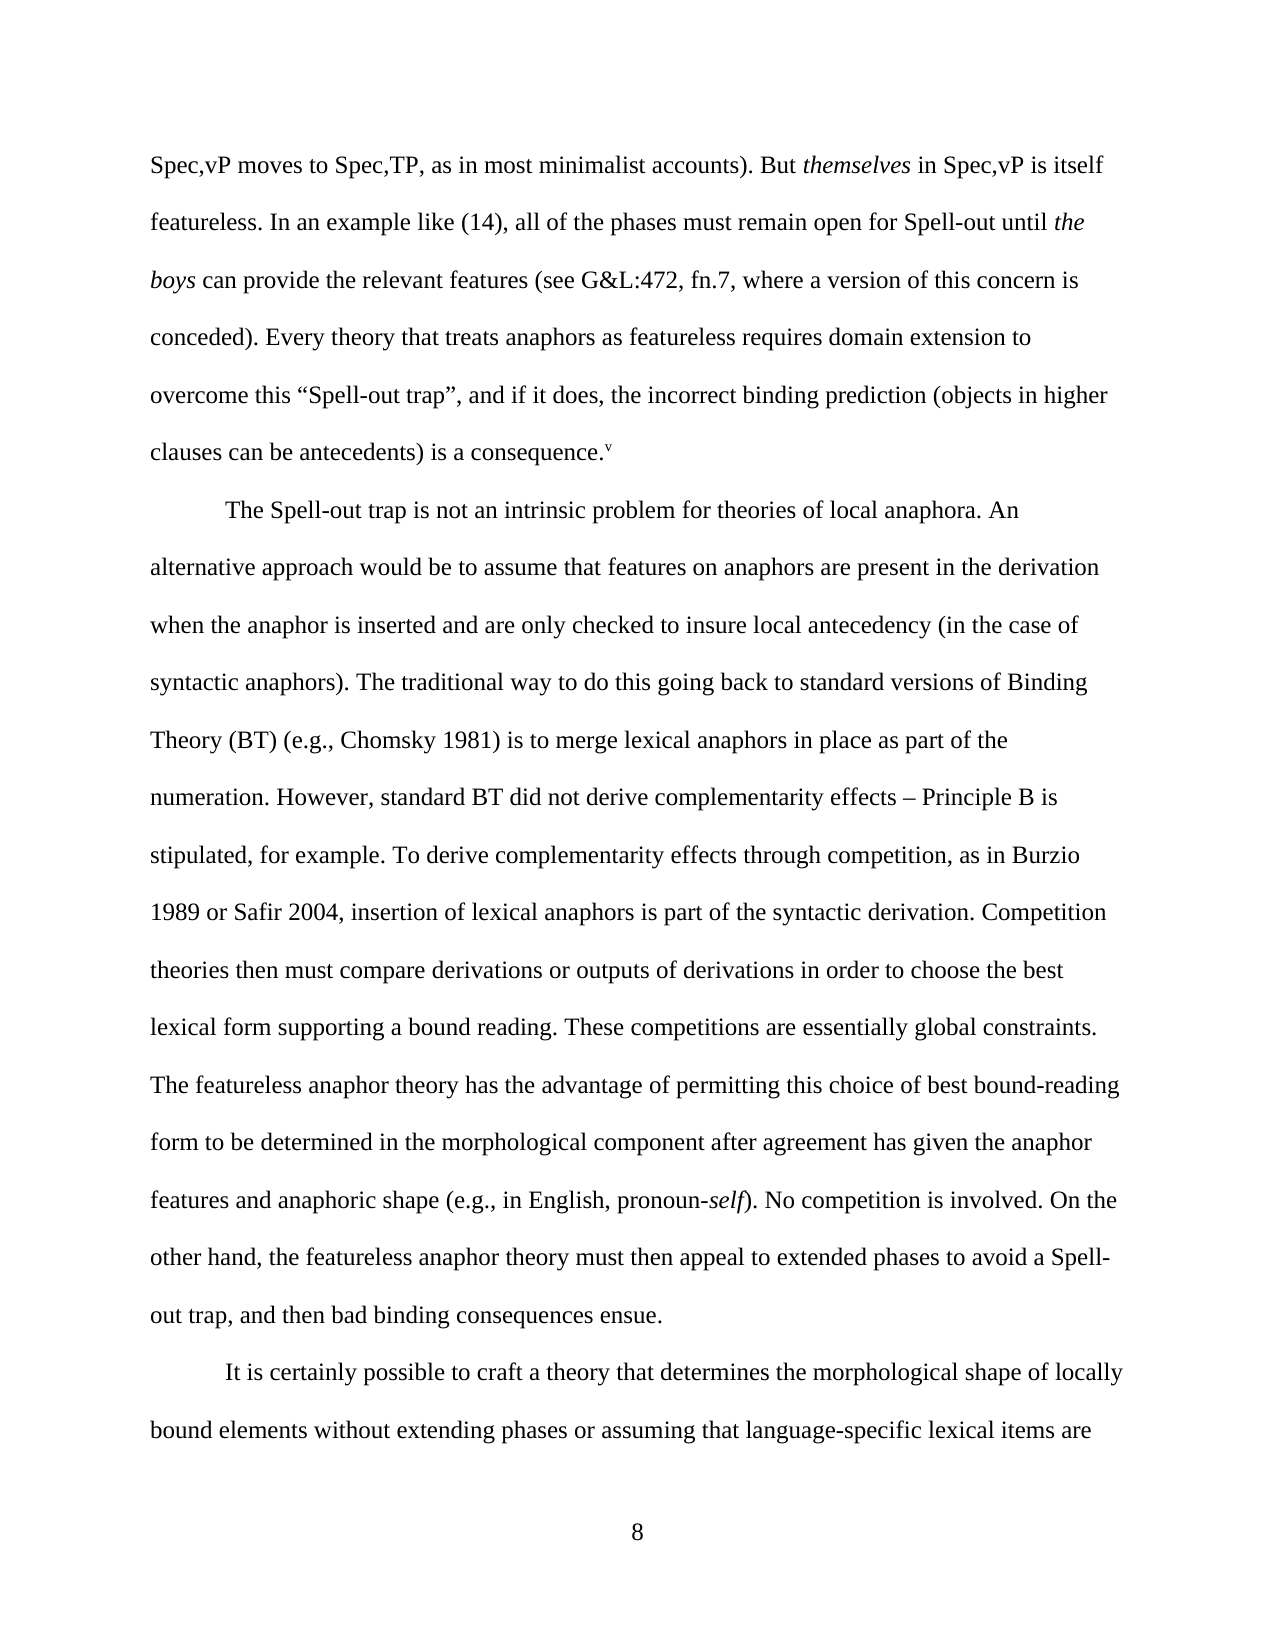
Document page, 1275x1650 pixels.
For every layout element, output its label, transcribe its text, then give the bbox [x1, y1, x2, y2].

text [150, 150, 1125, 466]
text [150, 1357, 1125, 1444]
text The Spell-out trap is not an intrinsic problem for theories of local anaphora. An alternative approach would be to assume that features on anaphors are present in the derivation when the anaphor is inserted and are only checked to insure local antecedency (in the case of syntactic anaphors). The traditional way to do this going back to standard versions of Binding Theory (BT) (e.g., Chomsky 1981) is to merge lexical anaphors in place as part of the numeration. However, standard BT did not derive complementarity effects – Principle B is stipulated, for example. To derive complementarity effects through competition, as in Burzio 1989 or Safir 2004, insertion of lexical anaphors is part of the syntactic derivation. Competition theories then must compare derivations or outputs of derivations in order to choose the best lexical form supporting a bound reading. These competitions are essentially global constraints. The featureless anaphor theory has the advantage of permitting this choice of best bound-reading form to be determined in the morphological component after agreement has given the anaphor features and anaphoric shape (e.g., in English, pronoun-self). No competition is involved. On the other hand, the featureless anaphor theory must then appeal to extended phases to avoid a Spell-out trap, and then bad binding consequences ensue. [150, 495, 1125, 1329]
